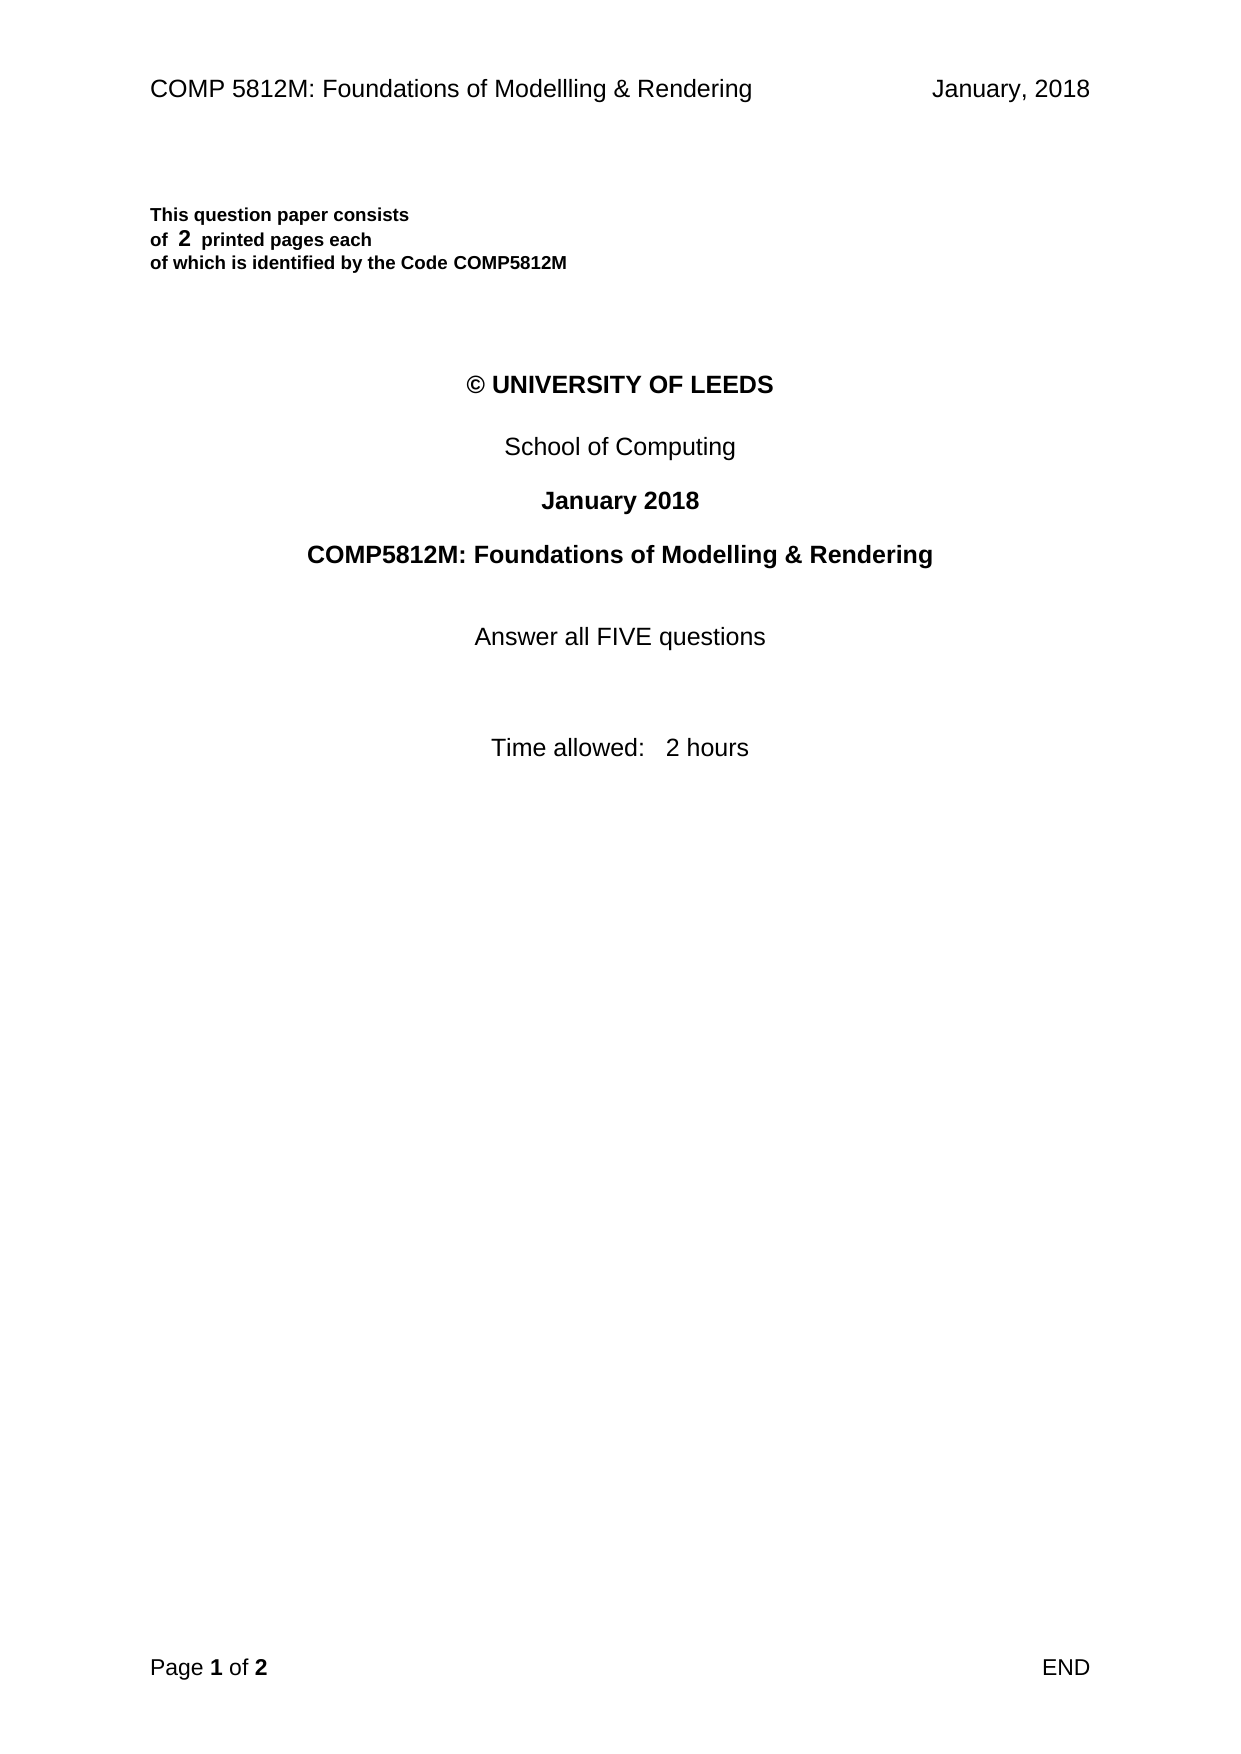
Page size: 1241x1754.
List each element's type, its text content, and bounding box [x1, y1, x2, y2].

text of which is identified by the Code COMP5812M [150, 252, 1090, 273]
text January 2018 [150, 486, 1090, 515]
text of 2 printed pages each [150, 225, 1090, 252]
text Answer all FIVE questions [150, 622, 1090, 651]
text This question paper consists [150, 204, 1090, 225]
text School of Computing [150, 432, 1090, 461]
text Time allowed: 2 hours [150, 733, 1090, 762]
text © UNIVERSITY OF LEEDS [150, 370, 1090, 399]
text COMP5812M: Foundations of Modelling & Rendering [150, 540, 1090, 568]
